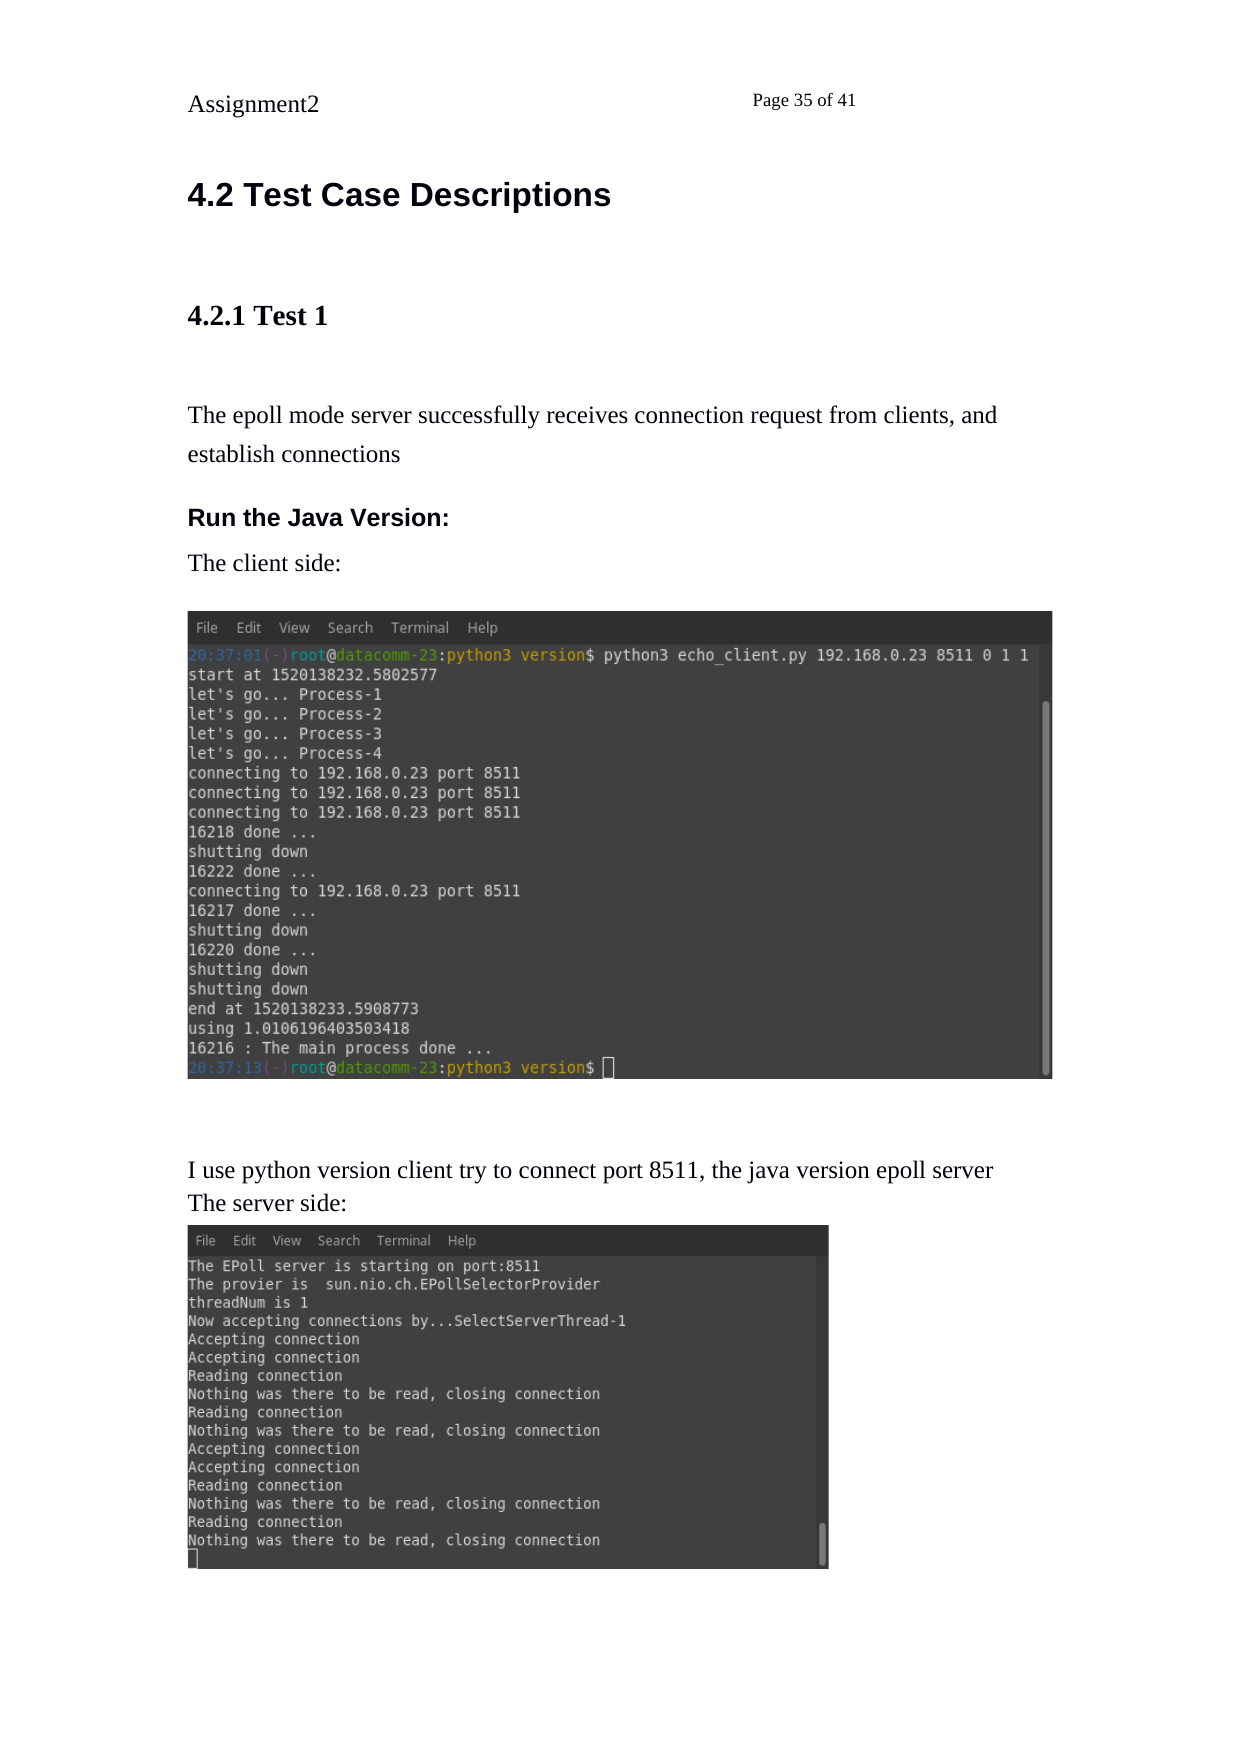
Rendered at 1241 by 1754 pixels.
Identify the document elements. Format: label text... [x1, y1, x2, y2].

subtitle 4.2 Test Case Descriptions [187, 162, 1053, 227]
text The epoll mode server successfully receives connection request from clients, and establish connections [187, 399, 1053, 470]
picture [187, 611, 1053, 1079]
subtitle Run the Java Version: [187, 501, 1053, 533]
text I use python version client try to connect port 8511, the java version epoll server [187, 1154, 1053, 1186]
subtitle 4.2.1 Test 1 [187, 282, 1053, 347]
picture [187, 1225, 829, 1569]
text The client side: [187, 546, 1053, 578]
text The server side: [187, 1186, 1053, 1219]
